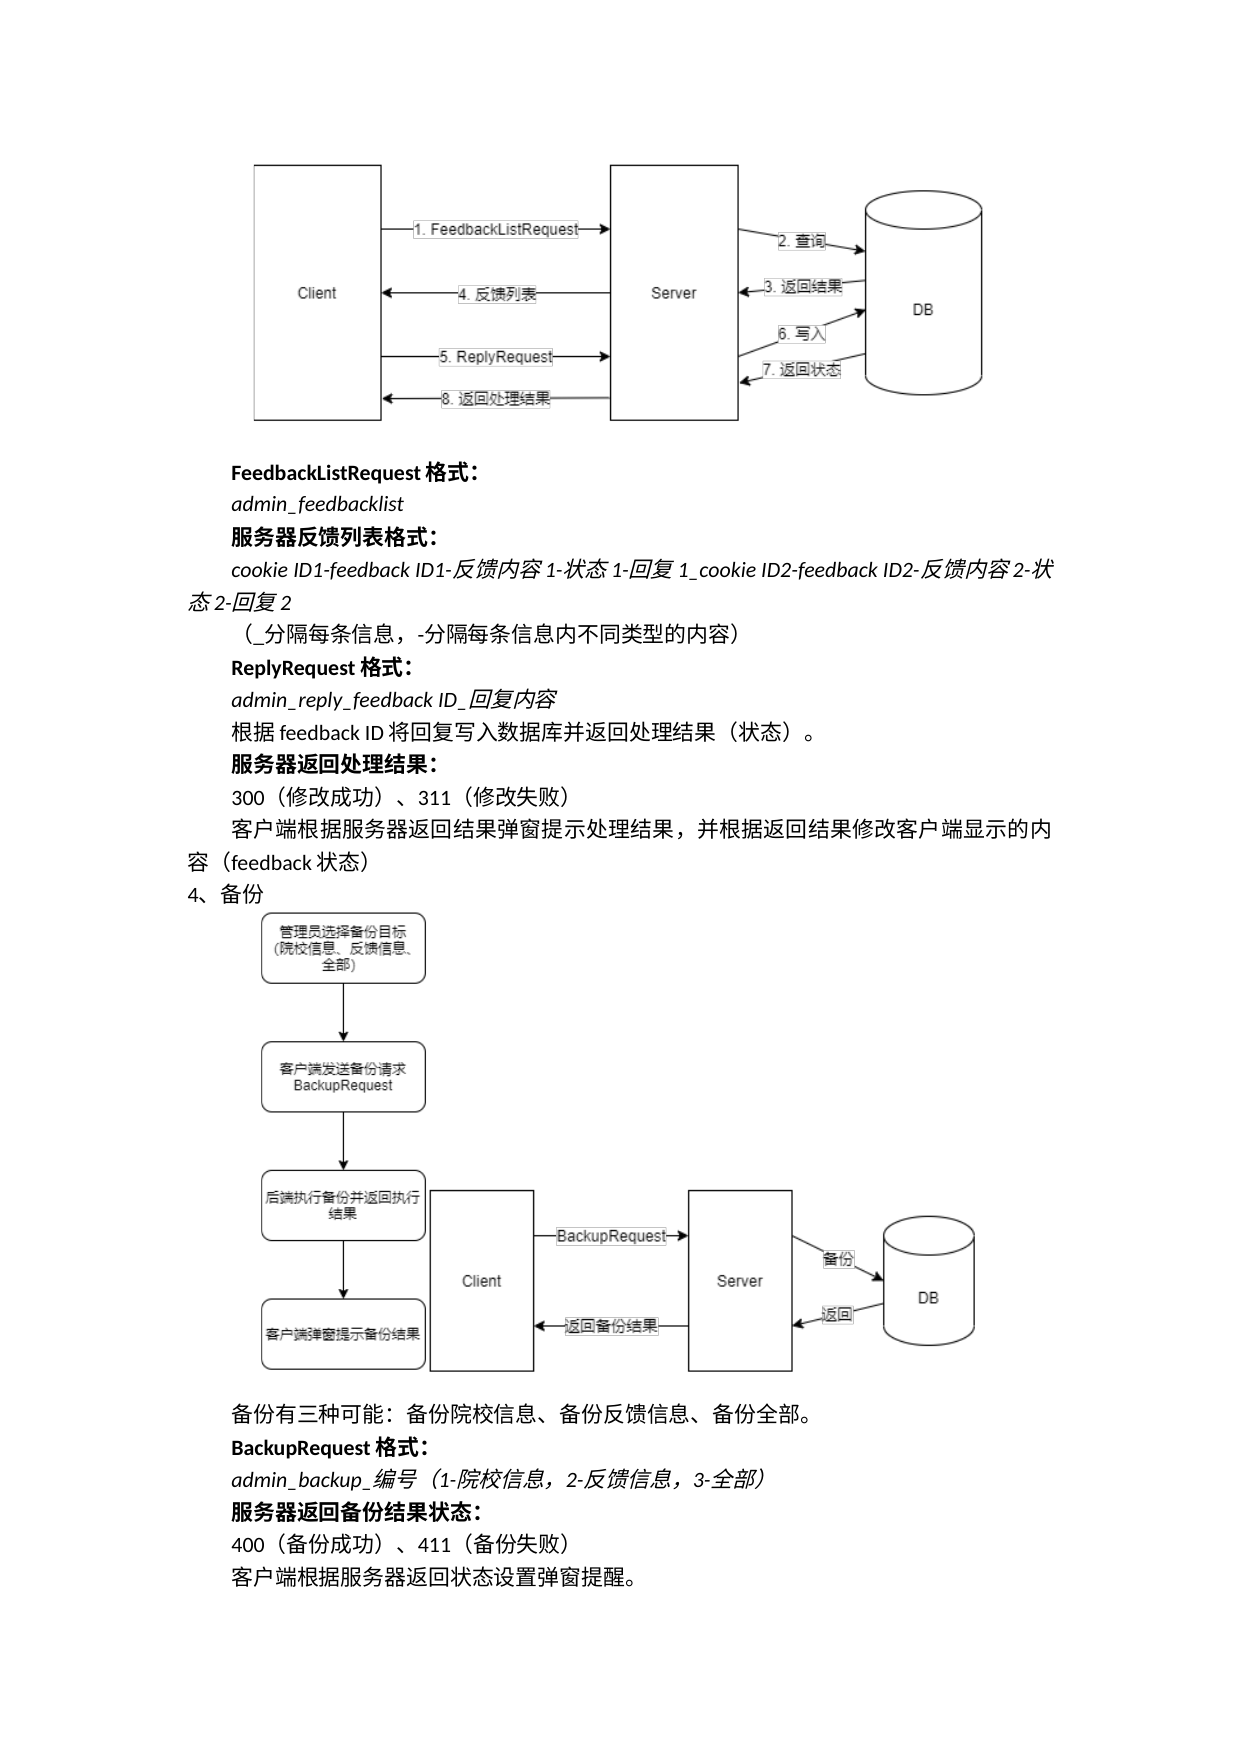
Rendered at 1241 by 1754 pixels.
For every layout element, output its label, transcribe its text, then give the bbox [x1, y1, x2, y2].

text FeedbackListRequest格式： [187, 454, 1053, 487]
text admin_backup_编号（1-院校信息，2-反馈信息，3-全部） [187, 1462, 1053, 1494]
text admin_feedbacklist [187, 487, 1053, 519]
text 备份有三种可能：备份院校信息、备份反馈信息、备份全部。 [187, 1397, 1053, 1429]
text 400（备份成功）、411（备份失败） [187, 1527, 1053, 1559]
text 300（修改成功）、311（修改失败） [187, 779, 1053, 812]
text 根据feedback ID将回复写入数据库并返回处理结果（状态）。 [187, 714, 1053, 747]
text 客户端根据服务器返回状态设置弹窗提醒。 [187, 1559, 1053, 1592]
text admin_reply_feedback ID_回复内容 [187, 682, 1053, 714]
text 服务器反馈列表格式： [187, 519, 1053, 552]
text BackupRequest格式： [187, 1429, 1053, 1462]
text cookie ID1-feedback ID1-反馈内容1-状态1-回复1_cookie ID2-feedback ID2-反馈内容2-状态2-回复2 [187, 552, 1053, 617]
picture [261, 909, 979, 1373]
text （_分隔每条信息，-分隔每条信息内不同类型的内容） [187, 617, 1053, 649]
text 4、备份 [187, 877, 1053, 909]
text ReplyRequest格式： [187, 649, 1053, 682]
picture [253, 162, 987, 424]
text 服务器返回备份结果状态： [187, 1494, 1053, 1527]
text 服务器返回处理结果： [187, 747, 1053, 779]
text 客户端根据服务器返回结果弹窗提示处理结果，并根据返回结果修改客户端显示的内容（feedback状态） [187, 812, 1053, 877]
